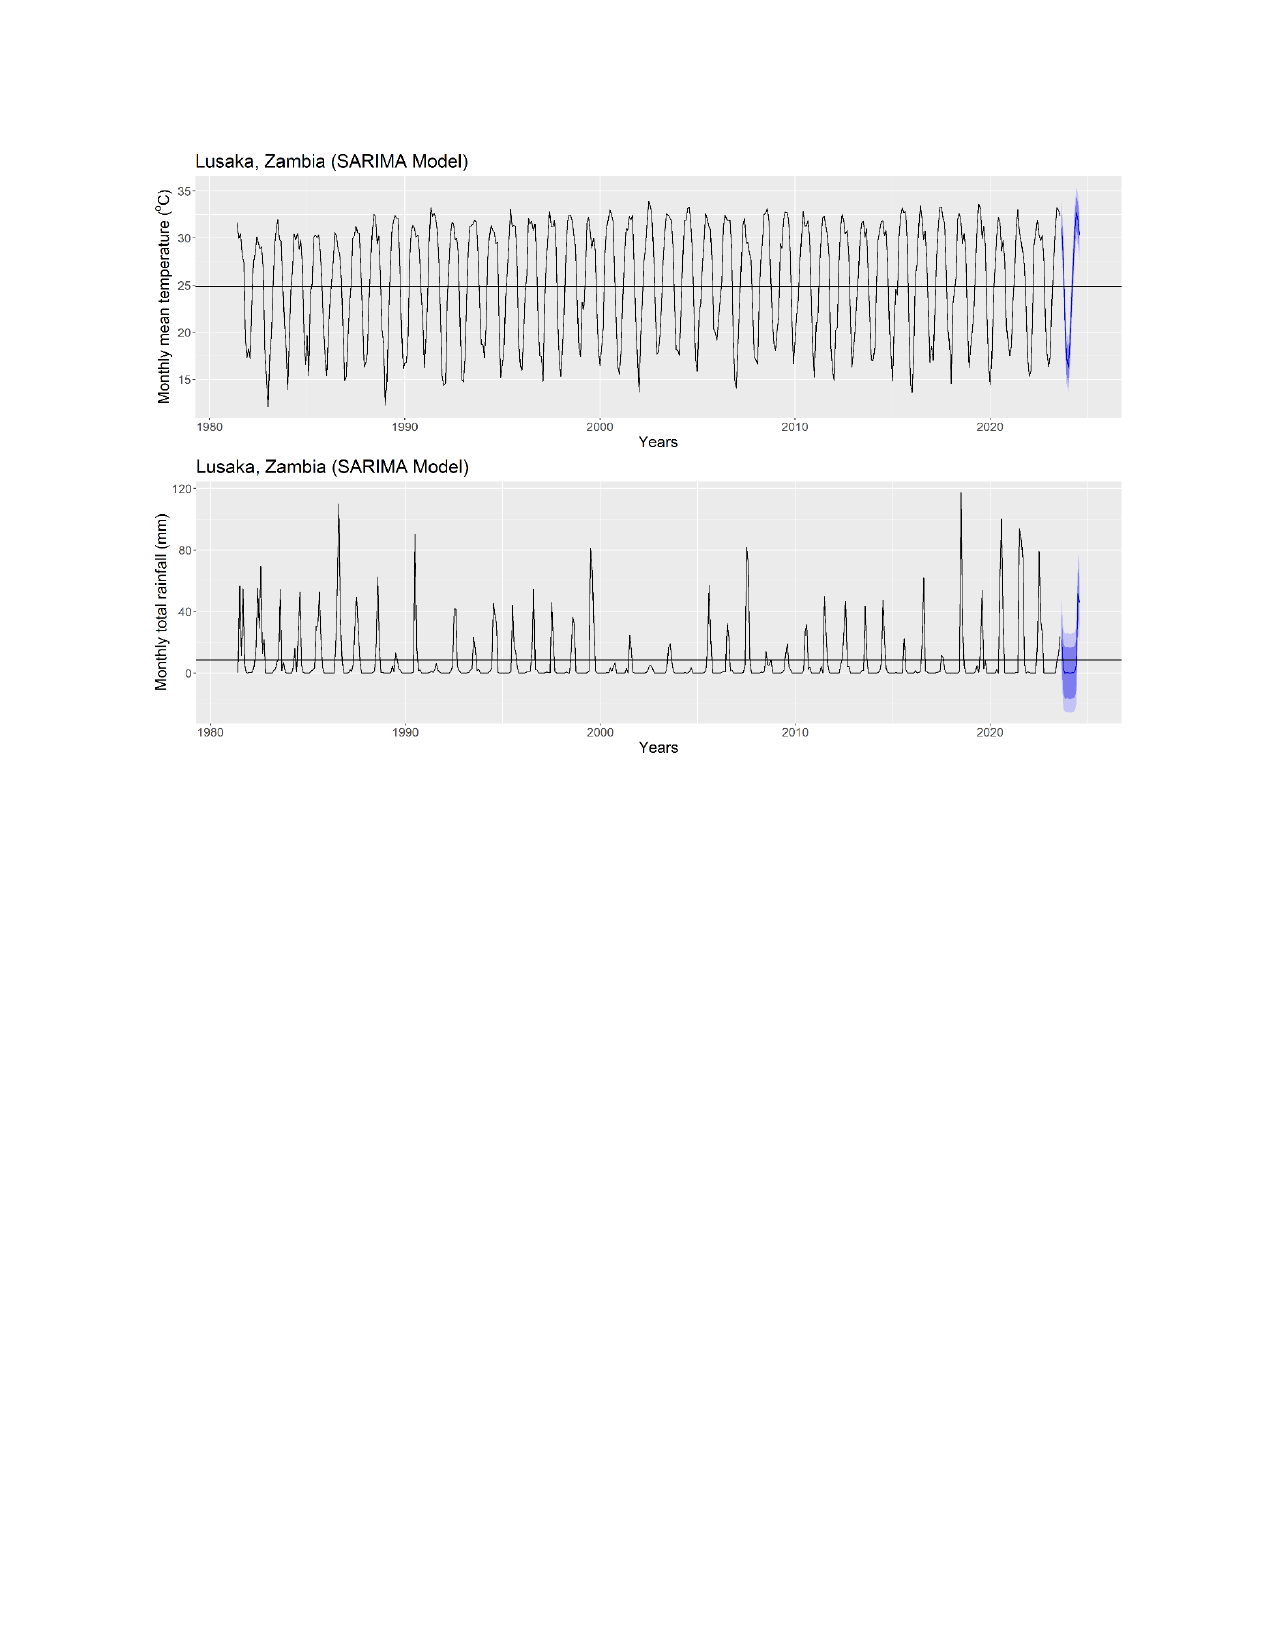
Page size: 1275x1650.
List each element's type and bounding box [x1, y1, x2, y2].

picture [150, 150, 1125, 760]
